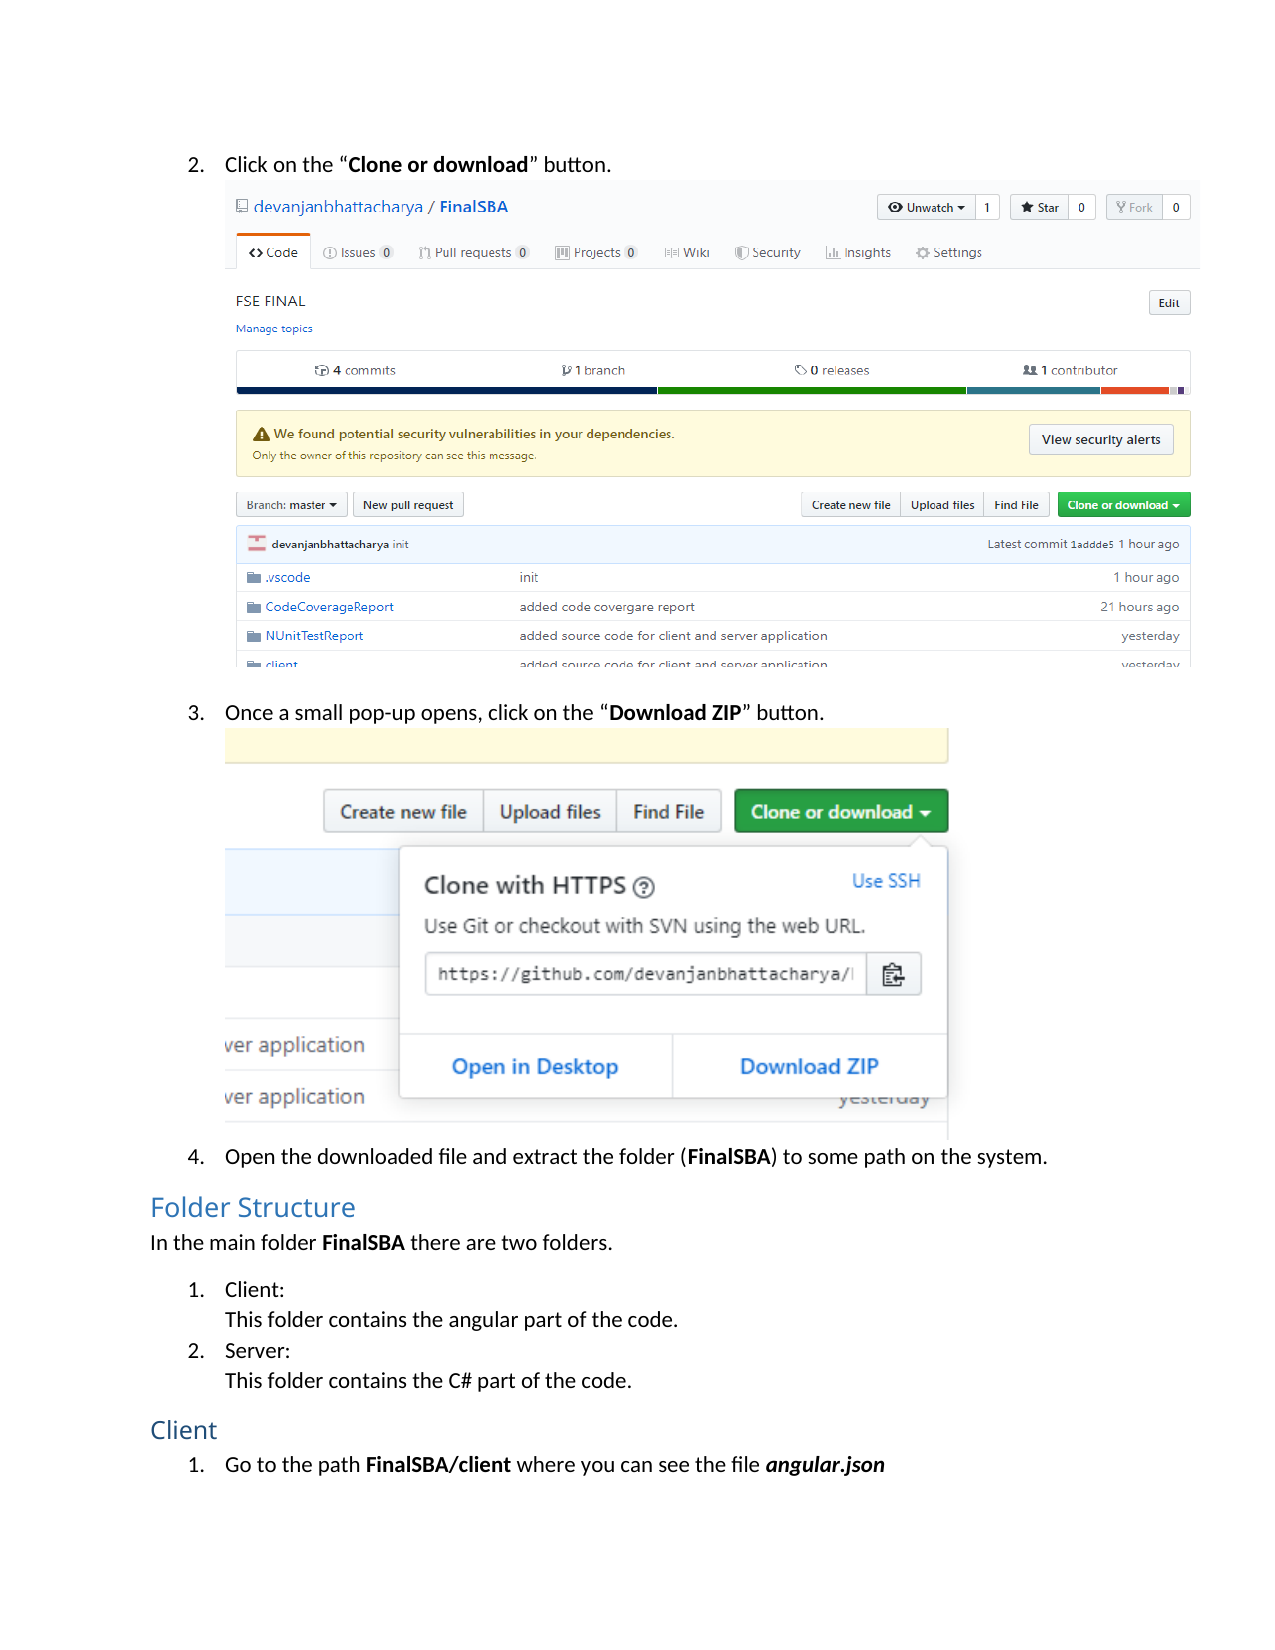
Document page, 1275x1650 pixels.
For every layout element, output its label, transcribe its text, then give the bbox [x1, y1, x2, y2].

list Server: This folder contains the C# part of the code. [187, 1336, 1125, 1394]
picture [225, 180, 1200, 667]
list Go to the path FinalSBA/client where you can see the file angular.json [187, 1450, 1125, 1478]
list Open the downloaded file and extract the folder (FinalSBA) to some path on the system. [187, 1142, 1125, 1170]
picture [225, 728, 977, 1140]
text In the main folder FinalSBA there are two folders. [150, 1228, 1125, 1257]
subtitle Folder Structure [150, 1189, 1125, 1226]
subtitle Client [150, 1413, 1125, 1447]
list Client: This folder contains the angular part of the code. [187, 1275, 1125, 1334]
